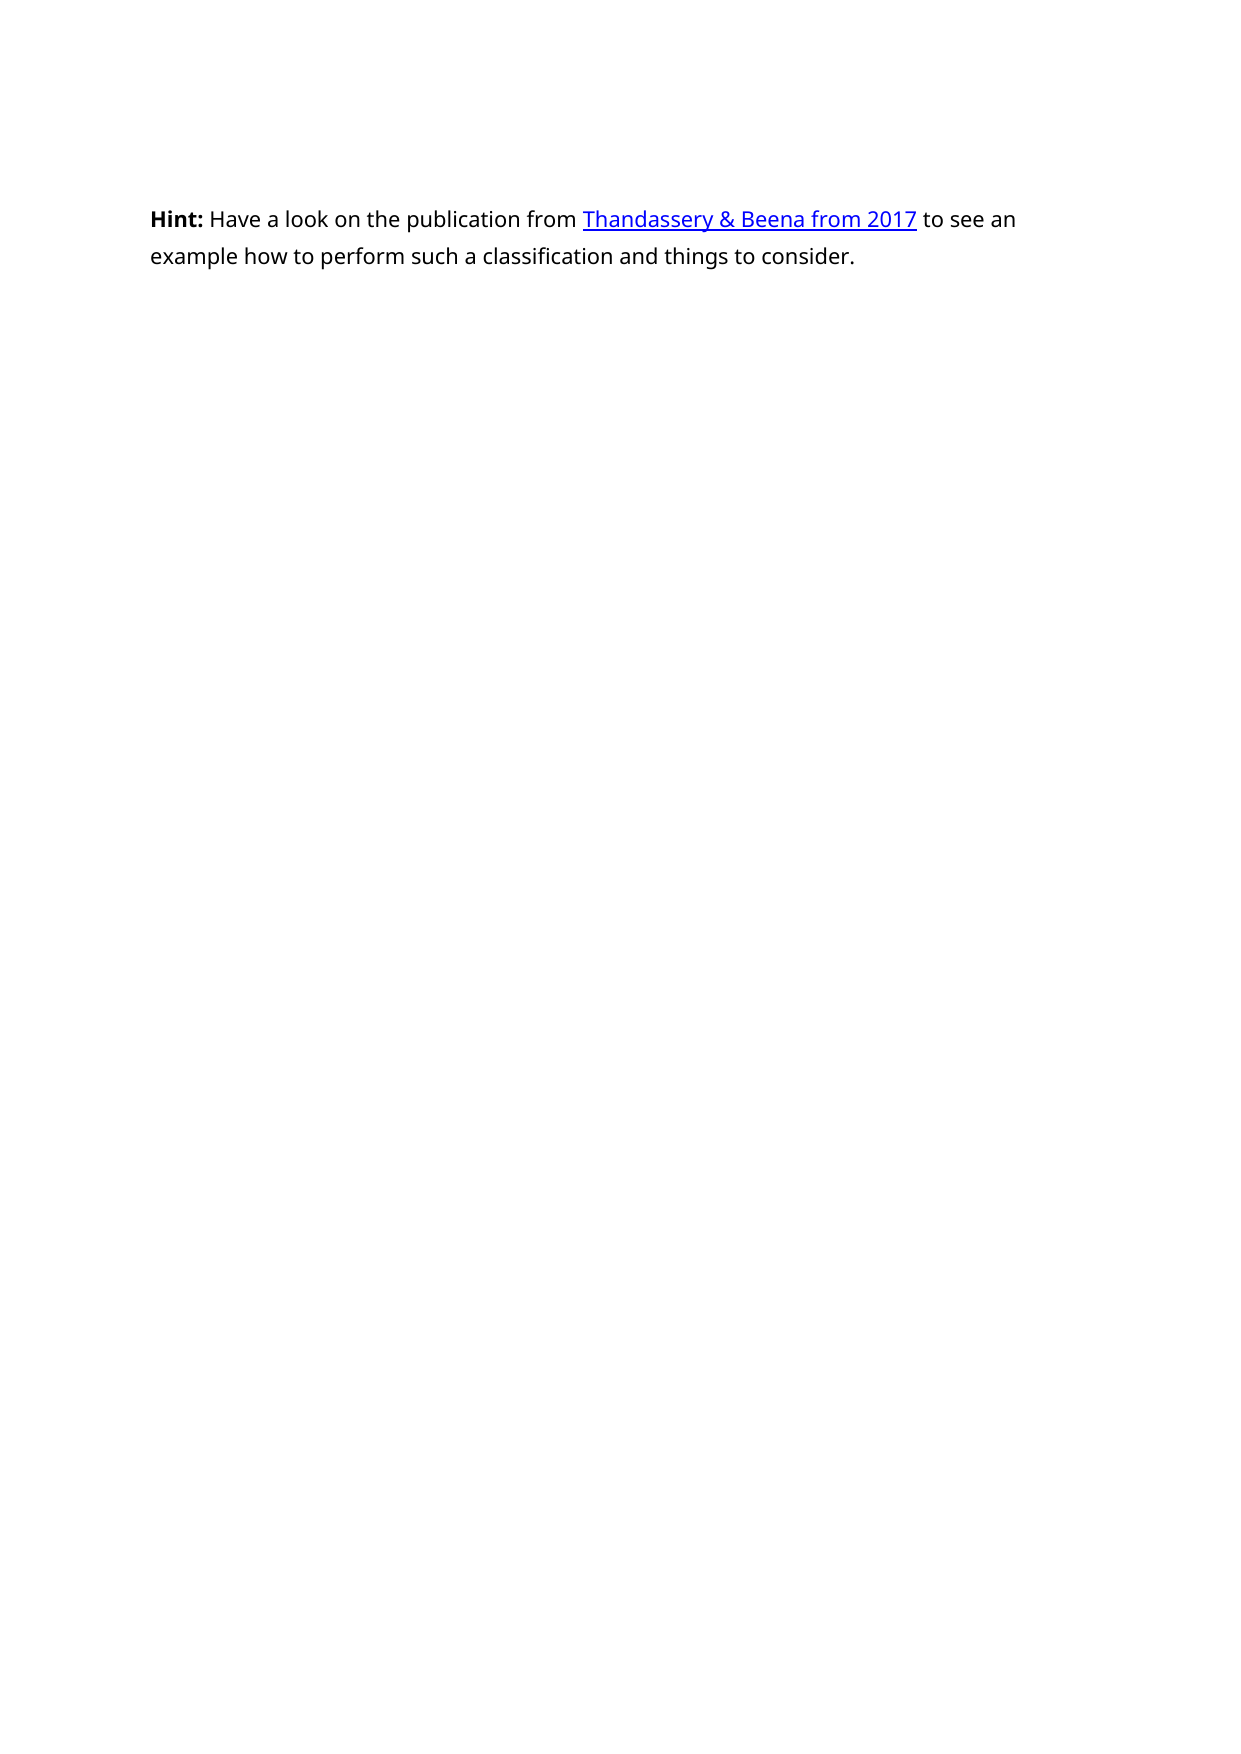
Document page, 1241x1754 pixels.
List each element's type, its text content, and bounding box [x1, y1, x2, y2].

text Hint: Have a look on the publication from Thandassery & Beena from 2017 to see an example how to perform such a classification and things to consider. [150, 204, 1090, 271]
